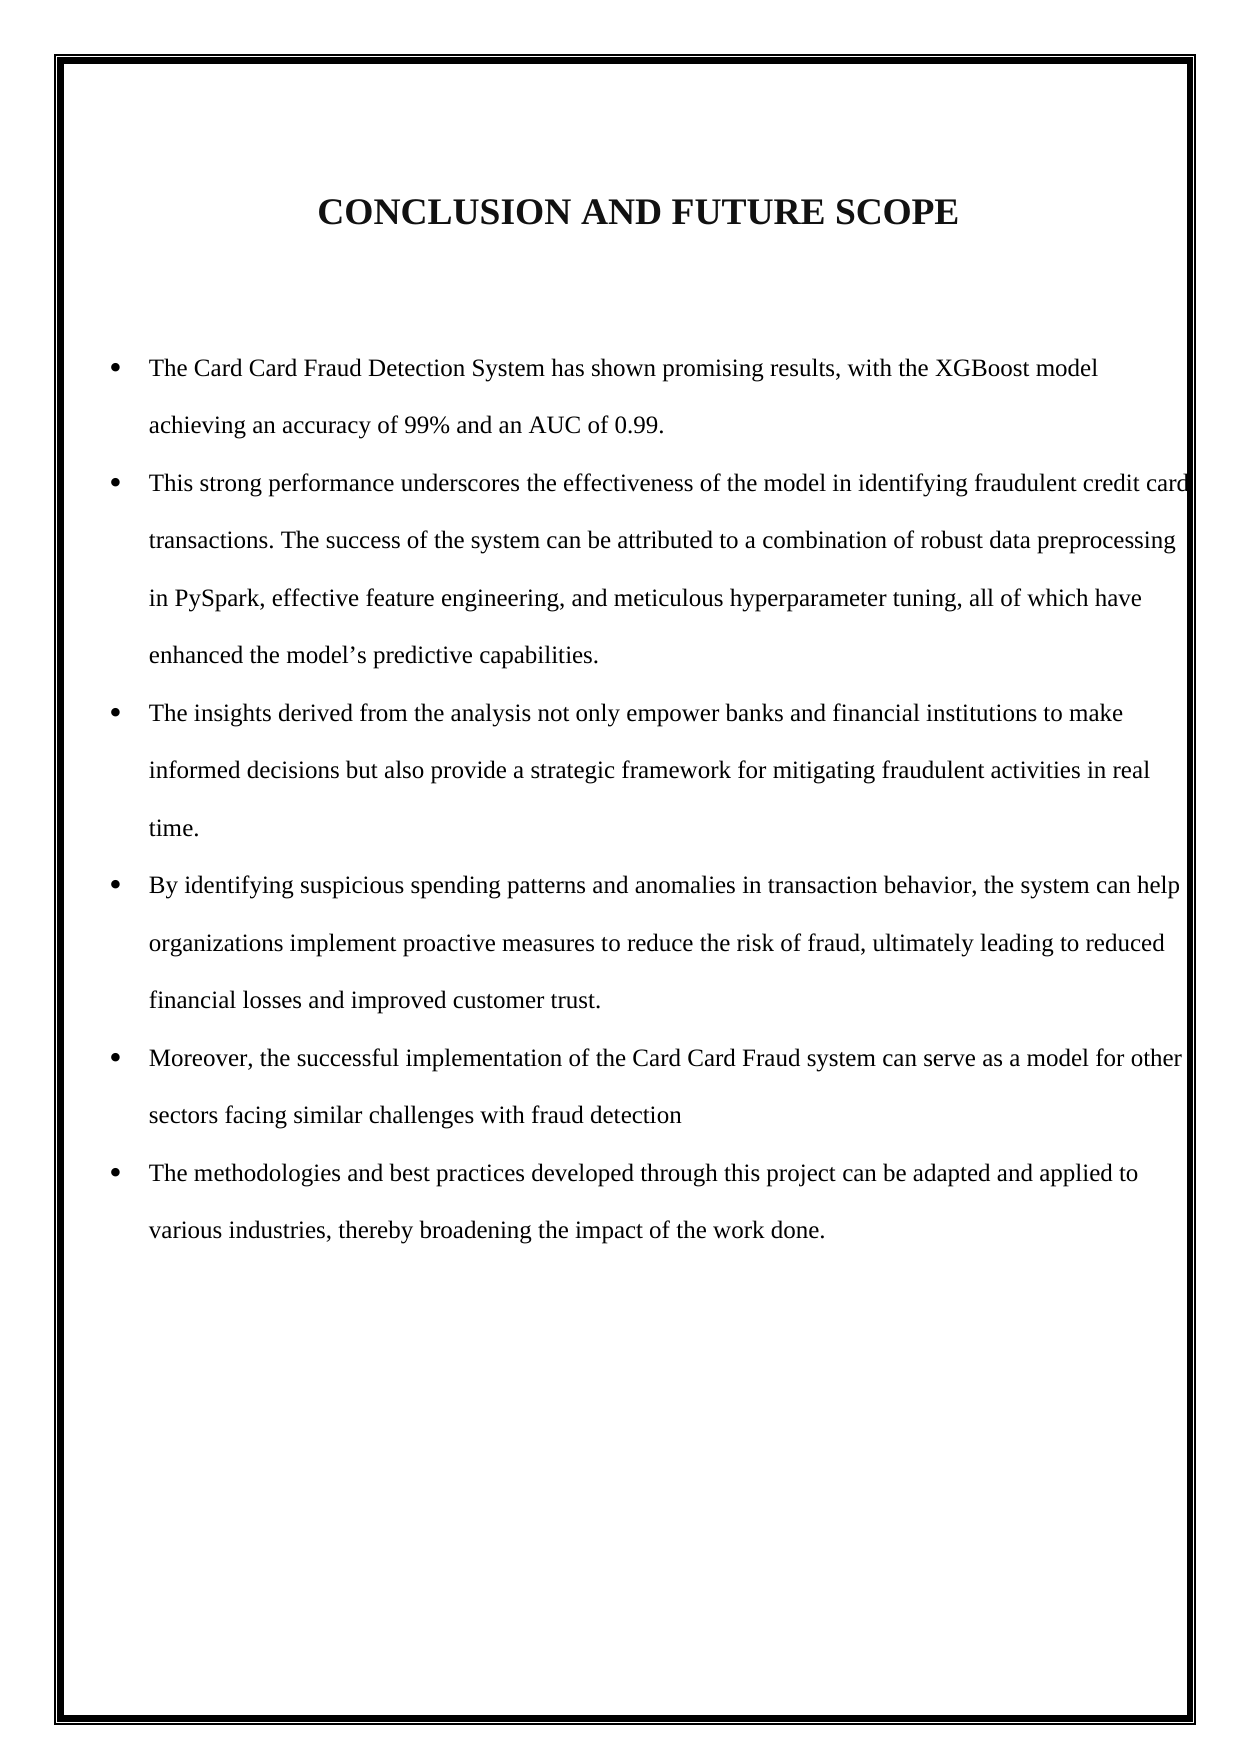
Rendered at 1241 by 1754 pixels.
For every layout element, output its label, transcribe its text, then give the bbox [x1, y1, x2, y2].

list The insights derived from the analysis not only empower banks and financial institutions to make informed decisions but also provide a strategic framework for mitigating fraudulent activities in real time. [111, 698, 1187, 842]
list The methodologies and best practices developed through this project can be adapted and applied to various industries, thereby broadening the impact of the work done. [111, 1158, 1187, 1244]
list By identifying suspicious spending patterns and anomalies in transaction behavior, the system can help organizations implement proactive measures to reduce the risk of fraud, ultimately leading to reduced financial losses and improved customer trust. [111, 870, 1187, 1014]
list This strong performance underscores the effectiveness of the model in identifying fraudulent credit card transactions. The success of the system can be attributed to a combination of robust data preprocessing in PySpark, effective feature engineering, and meticulous hyperparameter tuning, all of which have enhanced the model’s predictive capabilities. [111, 468, 1187, 669]
list Moreover, the successful implementation of the Card Card Fraud system can serve as a model for other sectors facing similar challenges with fraud detection [111, 1043, 1187, 1129]
list The Card Card Fraud Detection System has shown promising results, with the XGBoost model achieving an accuracy of 99% and an AUC of 0.99. [111, 353, 1187, 439]
subtitle CONCLUSION AND FUTURE SCOPE [120, 189, 1187, 232]
